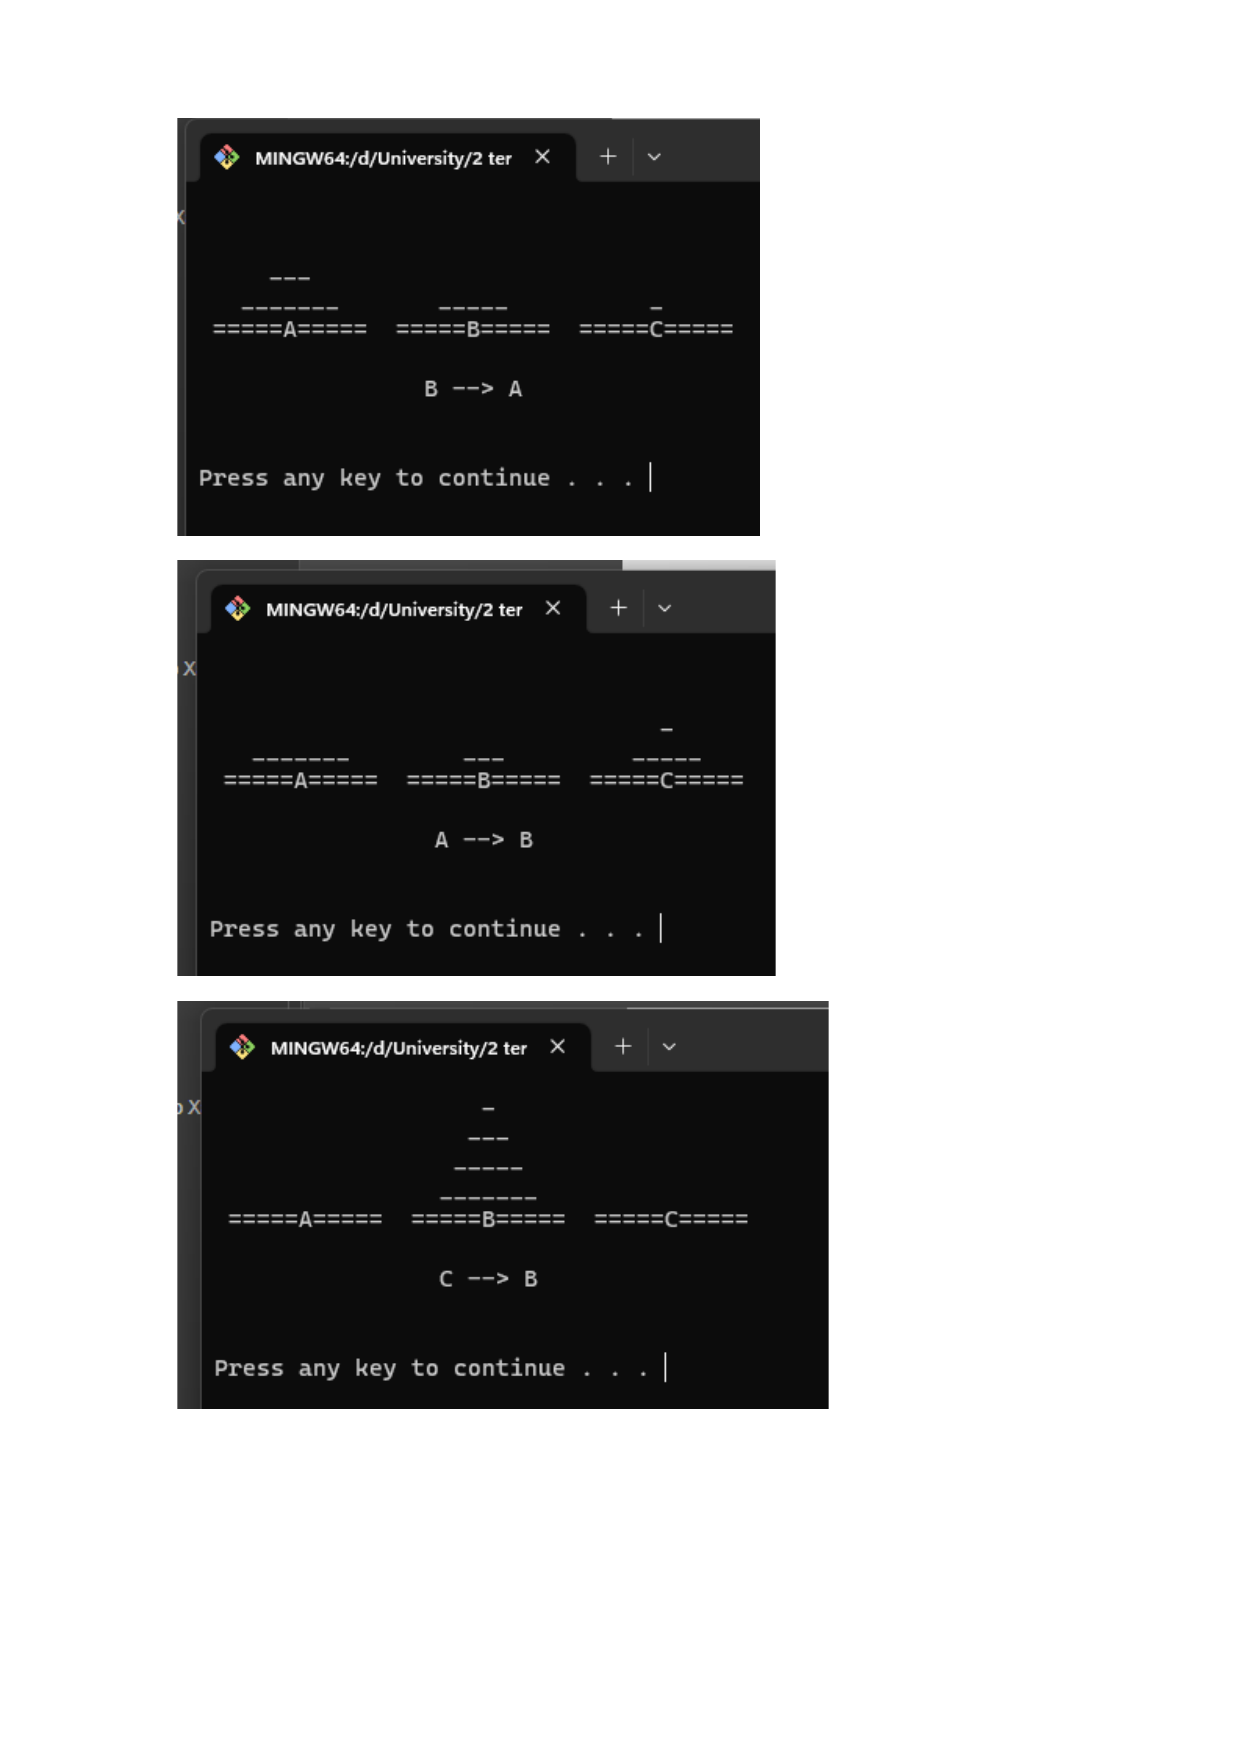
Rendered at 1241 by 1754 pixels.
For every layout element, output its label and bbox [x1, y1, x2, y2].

picture [177, 1001, 829, 1409]
picture [177, 560, 776, 976]
picture [177, 118, 760, 536]
